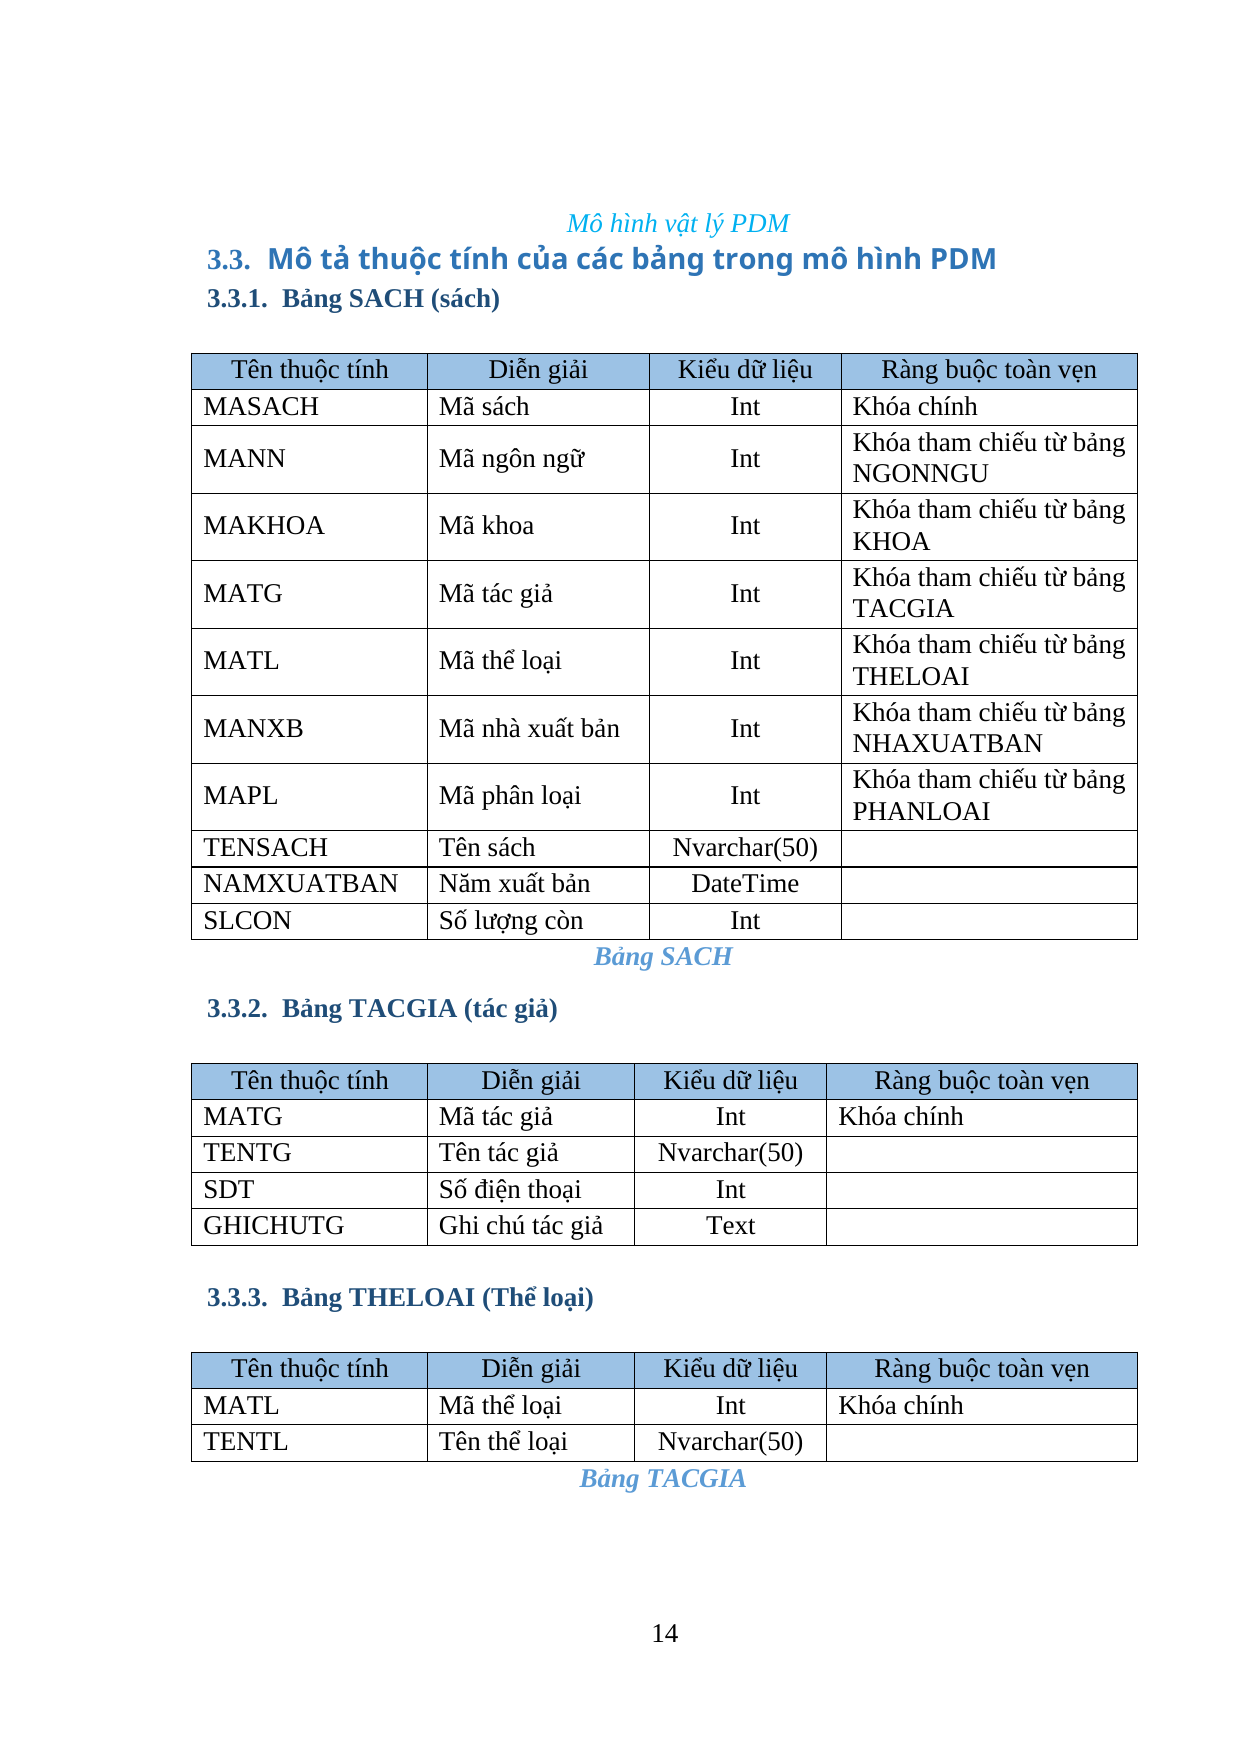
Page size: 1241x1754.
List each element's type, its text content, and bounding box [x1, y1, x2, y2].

table_cell Int [650, 426, 841, 493]
table_header Kiểu dữ liệu [635, 1064, 826, 1099]
table_cell [827, 1173, 1137, 1208]
table_cell Nvarchar(50) [635, 1425, 826, 1461]
table_cell MAKHOA [192, 494, 427, 560]
table_cell Số lượng còn [428, 904, 649, 939]
table_header Kiểu dữ liệu [650, 354, 841, 389]
table_cell Int [650, 494, 841, 560]
table_cell Mã tác giả [428, 1100, 634, 1136]
table_cell [827, 1137, 1137, 1172]
table_cell Khóa tham chiếu từ bảng KHOA [842, 494, 1137, 560]
table_cell GHICHUTG [192, 1209, 427, 1244]
table_cell [827, 1209, 1137, 1244]
table_cell TENSACH [192, 831, 427, 866]
table_cell Text [635, 1209, 826, 1244]
table_cell Int [635, 1389, 826, 1424]
table_cell [842, 831, 1137, 866]
table_cell Mã ngôn ngữ [428, 426, 649, 493]
table_cell Int [650, 696, 841, 763]
table_header Tên thuộc tính [192, 1353, 427, 1388]
table_cell MANXB [192, 696, 427, 763]
subtitle Bảng THELOAI (Thể loại) [207, 1281, 1122, 1312]
table_cell MANN [192, 426, 427, 493]
table_cell Mã nhà xuất bản [428, 696, 649, 763]
table_header Diễn giải [428, 1353, 634, 1388]
table_cell DateTime [650, 868, 841, 903]
text Bảng SACH [207, 940, 1122, 971]
table_cell MATL [192, 629, 427, 695]
table_cell SLCON [192, 904, 427, 939]
table_header Ràng buộc toàn vẹn [827, 1064, 1137, 1099]
text Bảng TACGIA [207, 1462, 1122, 1493]
table_cell Mã thể loại [428, 629, 649, 695]
table_header Diễn giải [428, 1064, 634, 1099]
table_cell MATG [192, 1100, 427, 1136]
table_header Ràng buộc toàn vẹn [842, 354, 1137, 389]
table_cell TENTG [192, 1137, 427, 1172]
table_cell MAPL [192, 764, 427, 830]
table_cell MASACH [192, 390, 427, 425]
table_cell Mã tác giả [428, 561, 649, 628]
table_cell MATL [192, 1389, 427, 1424]
subtitle Mô hình vật lý PDM [207, 207, 1122, 238]
table_cell Khóa tham chiếu từ bảng TACGIA [842, 561, 1137, 628]
table_cell Int [650, 390, 841, 425]
table_cell [842, 904, 1137, 939]
table_header Tên thuộc tính [192, 1064, 427, 1099]
table_cell Int [635, 1173, 826, 1208]
table_cell Int [650, 561, 841, 628]
table_header Tên thuộc tính [192, 354, 427, 389]
table_cell Số điện thoại [428, 1173, 634, 1208]
table_cell Mã khoa [428, 494, 649, 560]
table_cell Int [635, 1100, 826, 1136]
subtitle Mô tả thuộc tính của các bảng trong mô hình PDM [207, 238, 1122, 278]
table_header Diễn giải [428, 354, 649, 389]
table_cell [827, 1425, 1137, 1461]
table_cell Tên tác giả [428, 1137, 634, 1172]
table_cell Nvarchar(50) [635, 1137, 826, 1172]
table_cell SDT [192, 1173, 427, 1208]
table_cell Khóa tham chiếu từ bảng PHANLOAI [842, 764, 1137, 830]
table_cell TENTL [192, 1425, 427, 1461]
table_cell Khóa tham chiếu từ bảng NHAXUATBAN [842, 696, 1137, 763]
table_cell [842, 868, 1137, 903]
table_header Kiểu dữ liệu [635, 1353, 826, 1388]
table_cell Khóa chính [827, 1389, 1137, 1424]
table_cell Mã sách [428, 390, 649, 425]
table_cell Mã phân loại [428, 764, 649, 830]
table_cell Tên thể loại [428, 1425, 634, 1461]
table_cell Mã thể loại [428, 1389, 634, 1424]
table_cell Khóa chính [842, 390, 1137, 425]
table_cell Tên sách [428, 831, 649, 866]
subtitle Bảng SACH (sách) [207, 282, 1122, 313]
table_cell Int [650, 629, 841, 695]
table_cell MATG [192, 561, 427, 628]
table_cell Khóa tham chiếu từ bảng NGONNGU [842, 426, 1137, 493]
table_cell Int [650, 764, 841, 830]
table_cell Năm xuất bản [428, 868, 649, 903]
table_cell Khóa tham chiếu từ bảng THELOAI [842, 629, 1137, 695]
table_cell Ghi chú tác giả [428, 1209, 634, 1244]
table_cell Khóa chính [827, 1100, 1137, 1136]
subtitle Bảng TACGIA (tác giả) [207, 992, 1122, 1023]
table_cell Nvarchar(50) [650, 831, 841, 866]
table_cell Int [650, 904, 841, 939]
table_cell NAMXUATBAN [192, 868, 427, 903]
table_header Ràng buộc toàn vẹn [827, 1353, 1137, 1388]
